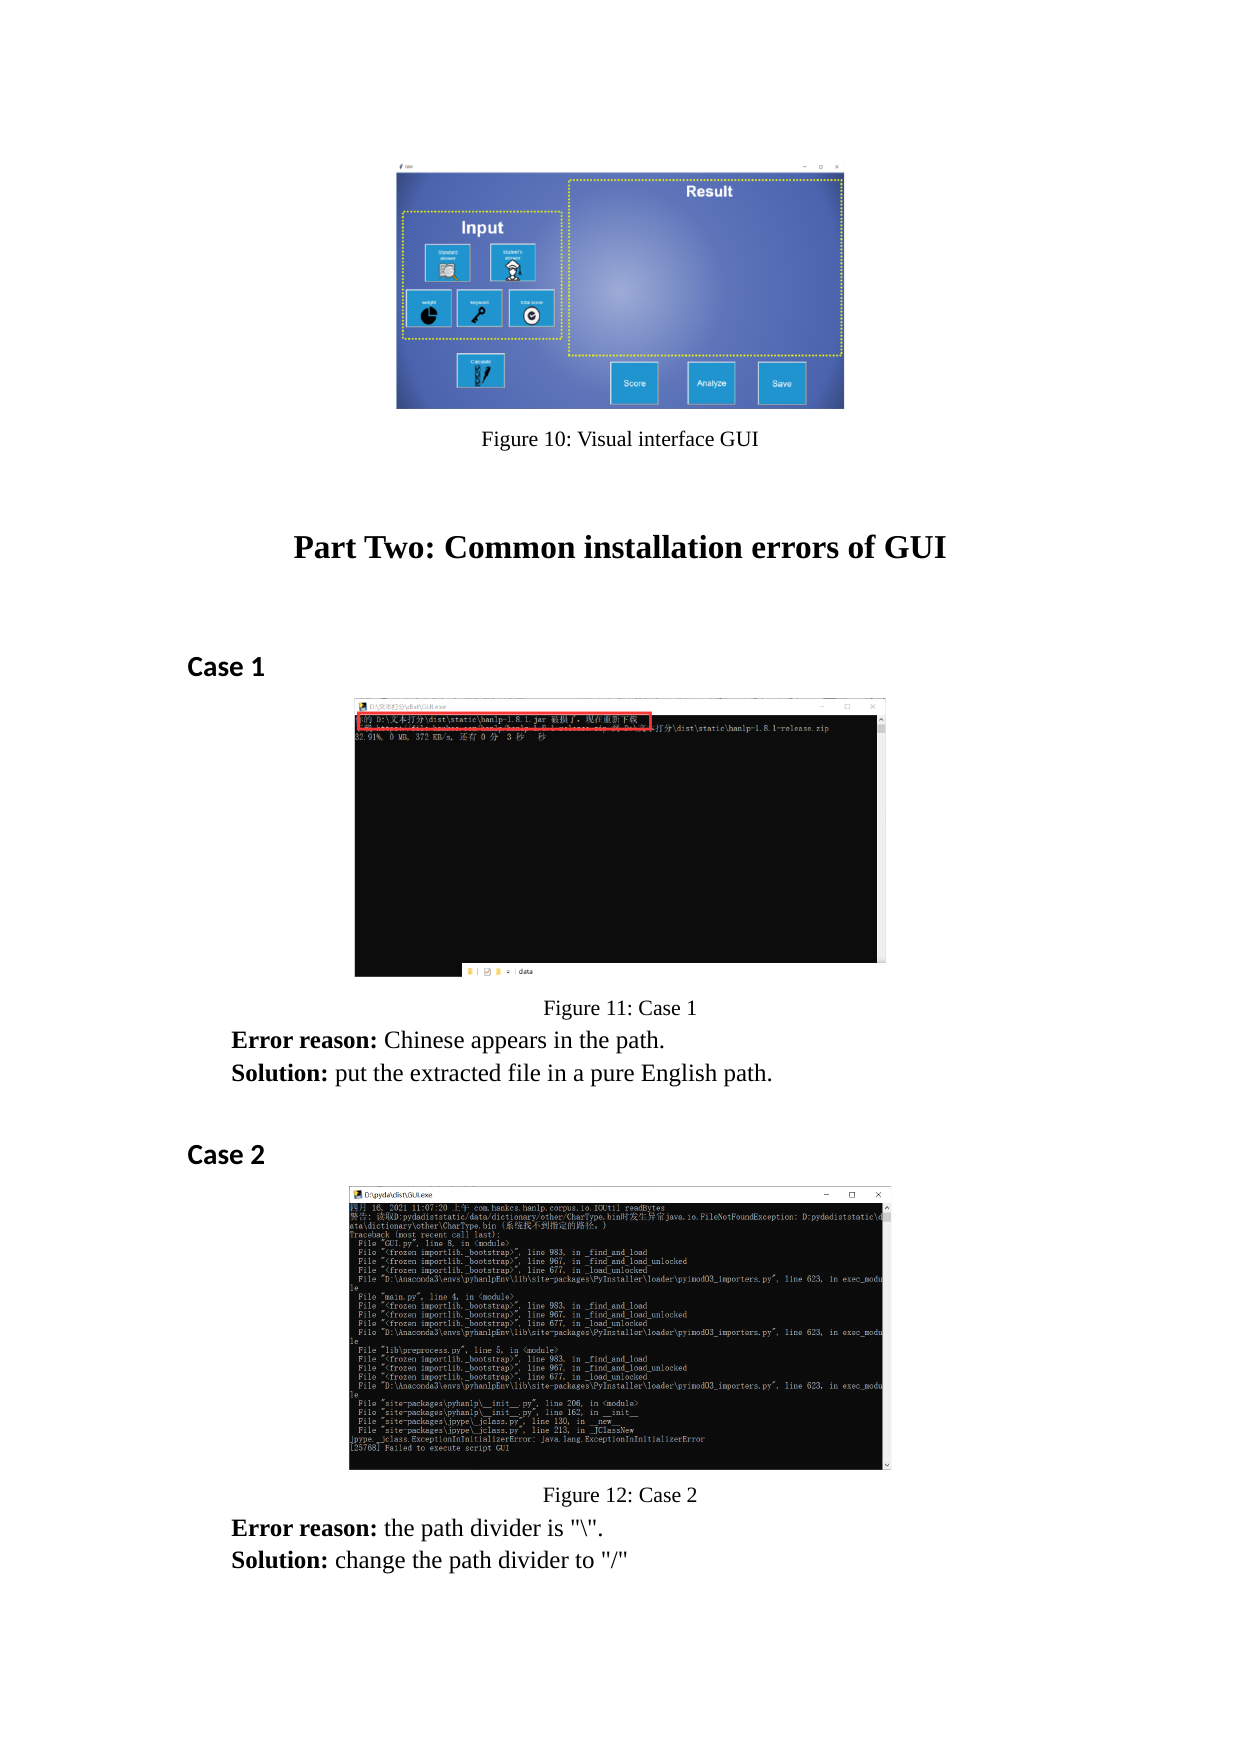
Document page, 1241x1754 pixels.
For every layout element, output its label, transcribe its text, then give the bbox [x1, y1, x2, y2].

picture [396, 162, 845, 409]
text Solution: change the path divider to "/" [187, 1544, 1053, 1576]
picture [354, 698, 886, 977]
text Error reason: the path divider is "\". [187, 1511, 1053, 1544]
picture [349, 1186, 892, 1470]
text Figure 10: Visual interface GUI [187, 422, 1053, 454]
text Error reason: Chinese appears in the path. [187, 1024, 1053, 1056]
subtitle Case 1 [187, 634, 1053, 699]
text Figure 12: Case 2 [187, 1479, 1053, 1511]
text Figure 11: Case 1 [187, 991, 1053, 1024]
subtitle Part Two: Common installation errors of GUI [187, 514, 1053, 579]
text Solution: put the extracted file in a pure English path. [187, 1056, 1053, 1089]
subtitle Case 2 [187, 1121, 1053, 1186]
